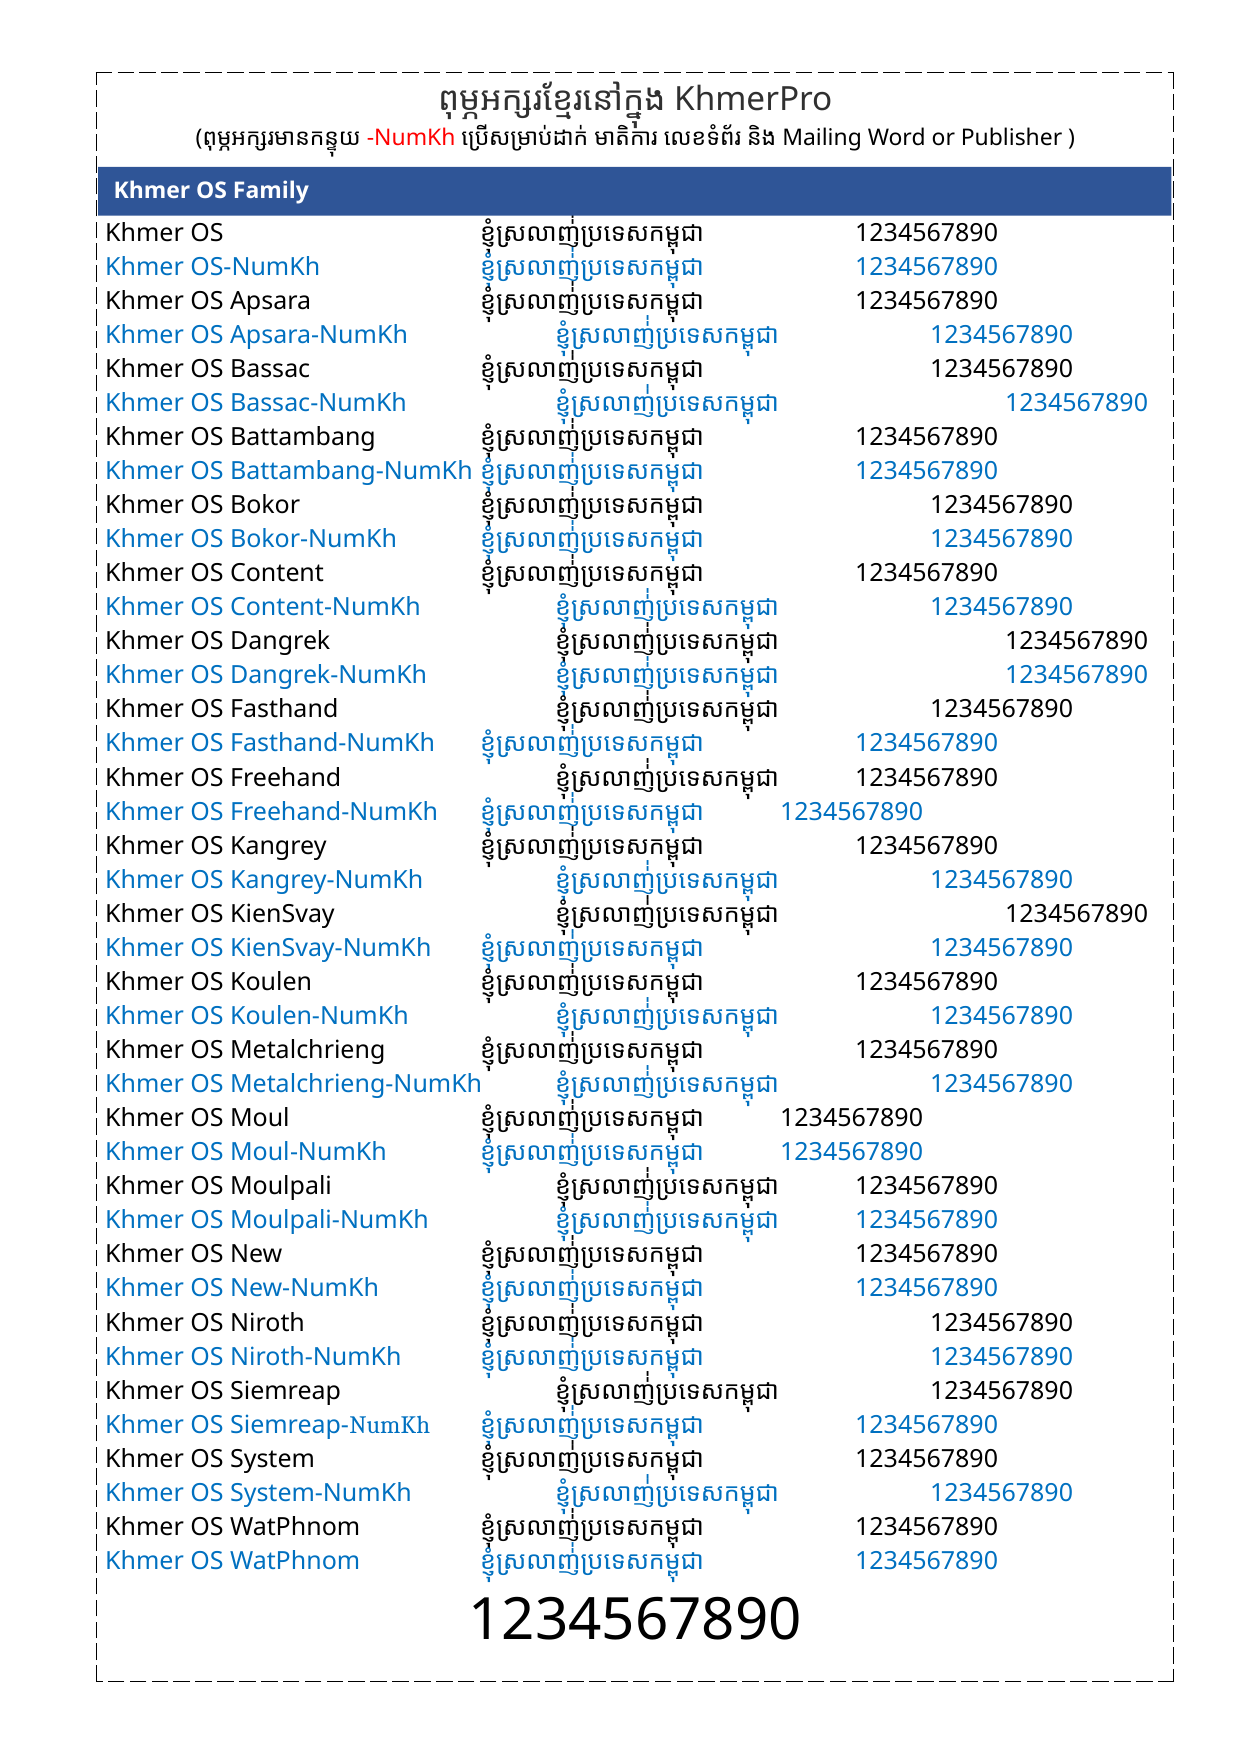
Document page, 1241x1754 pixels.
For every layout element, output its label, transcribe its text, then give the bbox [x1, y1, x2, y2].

text Khmer OS Siemreap-NumKh ខ្ញុំស្រលាញ់់ប្រទេសកម្ពុជា 1234567890 [105, 1406, 1165, 1440]
text Khmer OS Apsara-NumKh ខ្ញុំស្រលាញ់់ប្រទេសកម្ពុជា 1234567890 [105, 316, 1165, 350]
text Khmer OS Freehand-NumKh ខ្ញុំស្រលាញ់់ប្រទេសកម្ពុជា 1234567890 [105, 793, 1165, 827]
text Khmer OS Bokor ខ្ញុំស្រលាញ់់ប្រទេសកម្ពុជា 1234567890 [105, 487, 1165, 521]
text Khmer OS Dangrek ខ្ញុំស្រលាញ់់ប្រទេសកម្ពុជា 1234567890 [105, 623, 1165, 657]
text Khmer OS WatPhnom ខ្ញុំស្រលាញ់់ប្រទេសកម្ពុជា 1234567890 [105, 1508, 1165, 1543]
text Khmer OS Dangrek-NumKh ខ្ញុំស្រលាញ់់ប្រទេសកម្ពុជា 1234567890 [105, 657, 1165, 691]
text Khmer OS Fasthand-NumKh ខ្ញុំស្រលាញ់់ប្រទេសកម្ពុជា 1234567890 [105, 725, 1165, 759]
text Khmer OS Koulen ខ្ញុំស្រលាញ់់ប្រទេសកម្ពុជា 1234567890 [105, 963, 1165, 998]
text Khmer OS Metalchrieng-NumKh ខ្ញុំស្រលាញ់់ប្រទេសកម្ពុជា 1234567890 [105, 1066, 1165, 1100]
text Khmer OS Moul-NumKh ខ្ញុំស្រលាញ់់ប្រទេសកម្ពុជា 1234567890 [105, 1134, 1165, 1168]
text Khmer OS New ខ្ញុំស្រលាញ់់ប្រទេសកម្ពុជា 1234567890 [105, 1236, 1165, 1270]
text Khmer OS Bassac ខ្ញុំស្រលាញ់់ប្រទេសកម្ពុជា 1234567890 [105, 350, 1165, 384]
text Khmer OS Niroth-NumKh ខ្ញុំស្រលាញ់់ប្រទេសកម្ពុជា 1234567890 [105, 1338, 1165, 1372]
text Khmer OS New-NumKh ខ្ញុំស្រលាញ់់ប្រទេសកម្ពុជា 1234567890 [105, 1270, 1165, 1304]
text Khmer OS System ខ្ញុំស្រលាញ់់ប្រទេសកម្ពុជា 1234567890 [105, 1440, 1165, 1474]
text Khmer OS KienSvay ខ្ញុំស្រលាញ់់ប្រទេសកម្ពុជា 1234567890 [105, 895, 1165, 929]
text Khmer OS Apsara ខ្ញុំស្រលាញ់់ប្រទេសកម្ពុជា 1234567890 [105, 282, 1165, 316]
text Khmer OS Content ខ្ញុំស្រលាញ់់ប្រទេសកម្ពុជា 1234567890 [105, 555, 1165, 589]
text Khmer OS Kangrey ខ្ញុំស្រលាញ់់ប្រទេសកម្ពុជា 1234567890 [105, 827, 1165, 861]
text Khmer OS WatPhnom ខ្ញុំស្រលាញ់់ប្រទេសកម្ពុជា 1234567890 [105, 1543, 1165, 1577]
text Khmer OS-NumKh ខ្ញុំស្រលាញ់់ប្រទេសកម្ពុជា 1234567890 [105, 248, 1165, 282]
text Khmer OS Metalchrieng ខ្ញុំស្រលាញ់់ប្រទេសកម្ពុជា 1234567890 [105, 1032, 1165, 1066]
text Khmer OS Moulpali-NumKh ខ្ញុំស្រលាញ់់ប្រទេសកម្ពុជា 1234567890 [105, 1202, 1165, 1236]
text Khmer OS Bokor-NumKh ខ្ញុំស្រលាញ់់ប្រទេសកម្ពុជា 1234567890 [105, 521, 1165, 555]
text Khmer OS Koulen-NumKh ខ្ញុំស្រលាញ់់ប្រទេសកម្ពុជា 1234567890 [105, 998, 1165, 1032]
text 1234567890 [105, 1577, 1165, 1656]
text Khmer OS Freehand ខ្ញុំស្រលាញ់់ប្រទេសកម្ពុជា 1234567890 [105, 759, 1165, 793]
text Khmer OS KienSvay-NumKh ខ្ញុំស្រលាញ់់ប្រទេសកម្ពុជា 1234567890 [105, 929, 1165, 963]
text ពុម្ភអក្សរខ្មែរនៅក្នុង KhmerPro [105, 75, 1165, 120]
text Khmer OS Moulpali ខ្ញុំស្រលាញ់់ប្រទេសកម្ពុជា 1234567890 [105, 1168, 1165, 1202]
text Khmer OS Siemreap ខ្ញុំស្រលាញ់់ប្រទេសកម្ពុជា 1234567890 [105, 1372, 1165, 1406]
text Khmer OS Fasthand ខ្ញុំស្រលាញ់់ប្រទេសកម្ពុជា 1234567890 [105, 691, 1165, 725]
text Khmer OS Kangrey-NumKh ខ្ញុំស្រលាញ់់ប្រទេសកម្ពុជា 1234567890 [105, 861, 1165, 895]
text Khmer OS Battambang ខ្ញុំស្រលាញ់់ប្រទេសកម្ពុជា 1234567890 [105, 418, 1165, 453]
text (ពុម្ភអក្សរមានកន្ទុយ -NumKh ប្រើសម្រាប់ដាក់ មាតិការ លេខទំព័រ និង Mailing Word or Publisher ) [105, 120, 1165, 152]
text Khmer OS System-NumKh ខ្ញុំស្រលាញ់់ប្រទេសកម្ពុជា 1234567890 [105, 1474, 1165, 1508]
text Khmer OS Niroth ខ្ញុំស្រលាញ់់ប្រទេសកម្ពុជា 1234567890 [105, 1304, 1165, 1338]
text Khmer OS Bassac-NumKh ខ្ញុំស្រលាញ់់ប្រទេសកម្ពុជា 1234567890 [105, 384, 1165, 418]
text Khmer OS Moul ខ្ញុំស្រលាញ់់ប្រទេសកម្ពុជា 1234567890 [105, 1100, 1165, 1134]
text Khmer OS ខ្ញុំស្រលាញ់់ប្រទេសកម្ពុជា 1234567890 [105, 216, 1165, 248]
text Khmer OS Content-NumKh ខ្ញុំស្រលាញ់់ប្រទេសកម្ពុជា 1234567890 [105, 589, 1165, 623]
text Khmer OS Battambang-NumKh ខ្ញុំស្រលាញ់់ប្រទេសកម្ពុជា 1234567890 [105, 453, 1165, 487]
